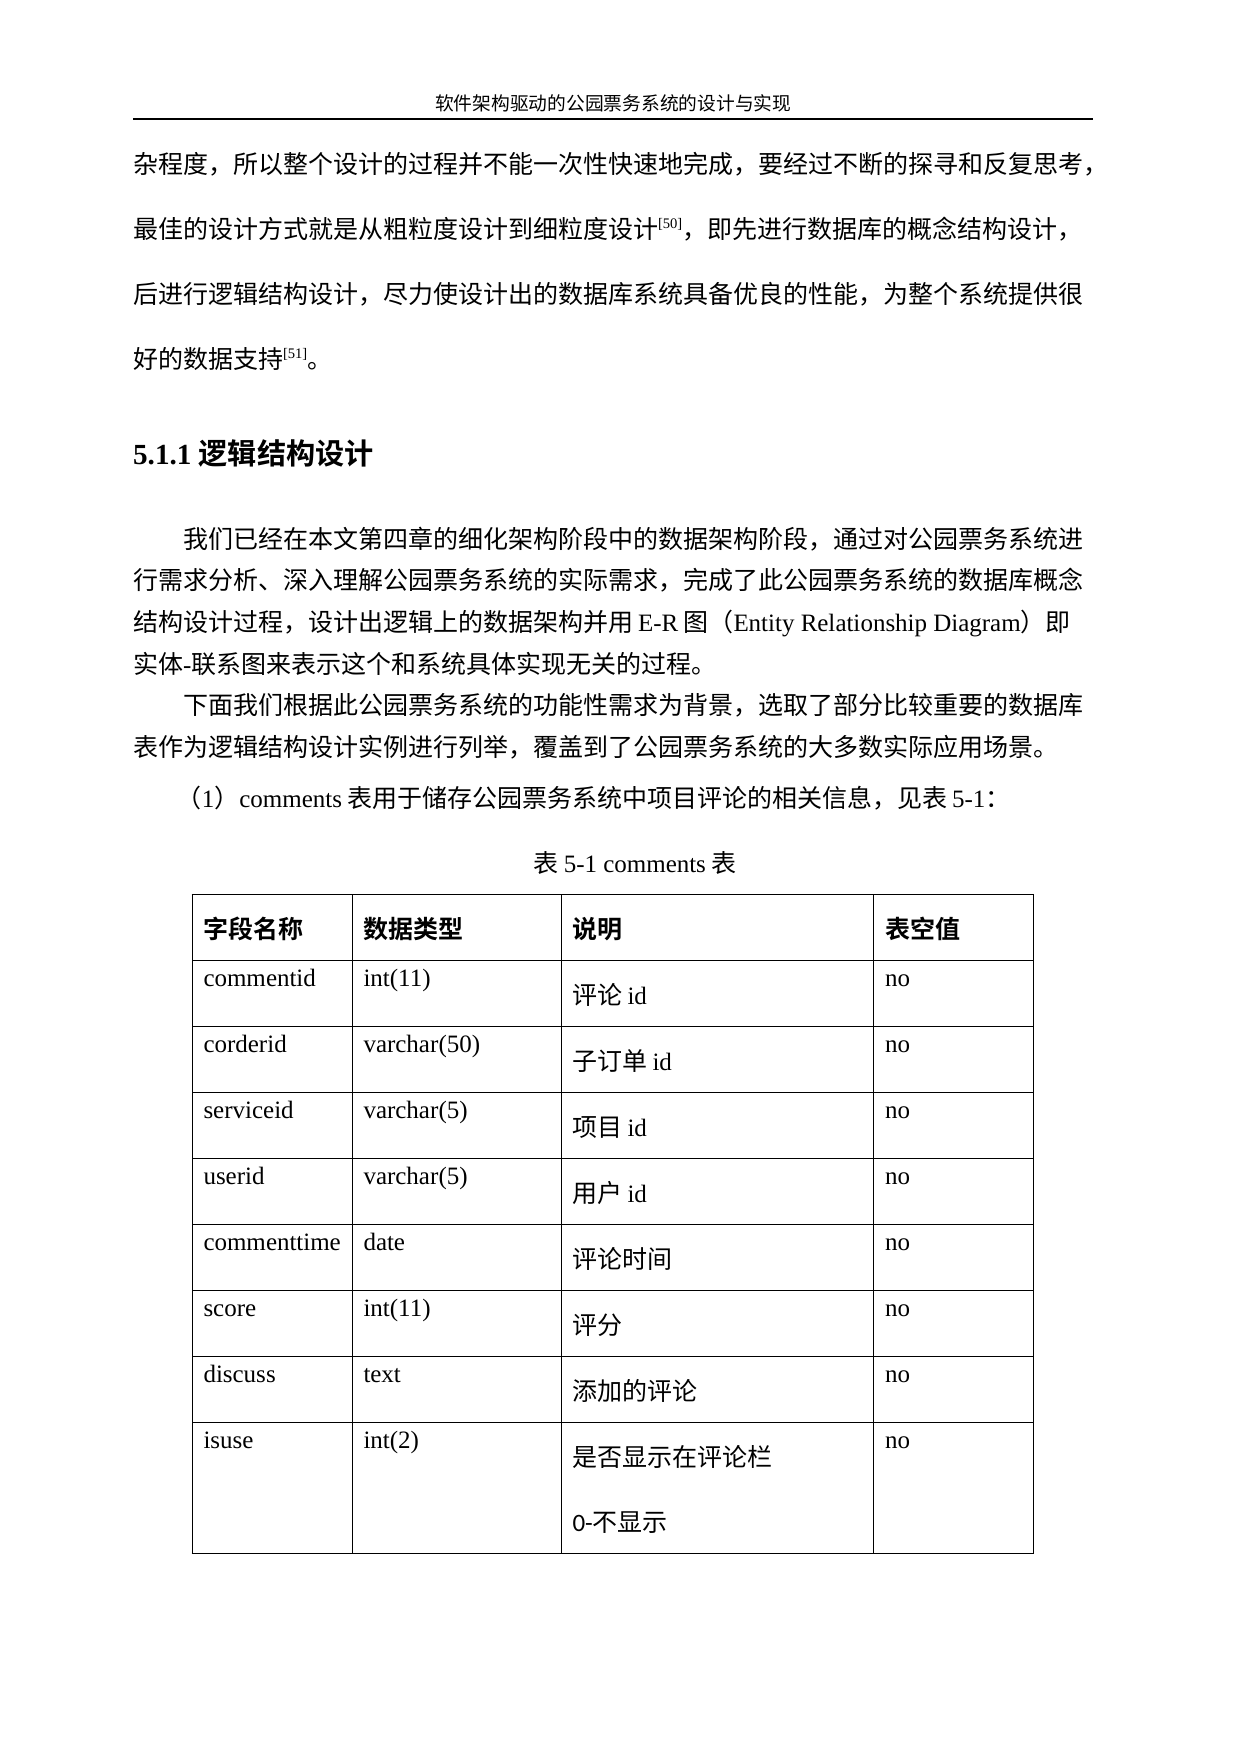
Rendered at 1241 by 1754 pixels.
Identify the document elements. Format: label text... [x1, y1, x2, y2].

table_header 字段名称 [193, 895, 352, 960]
table_cell 子订单id [562, 1027, 873, 1092]
table_cell 评论id [562, 961, 873, 1026]
table_cell no [874, 1093, 1033, 1158]
table_cell commentid [193, 961, 352, 1026]
table_cell score [193, 1291, 352, 1356]
table_cell discuss [193, 1357, 352, 1422]
table_cell 项目id [562, 1093, 873, 1158]
table_cell isuse [193, 1423, 352, 1553]
table_cell no [874, 1159, 1033, 1224]
table_cell userid [193, 1159, 352, 1224]
table_cell 用户id [562, 1159, 873, 1224]
subtitle 5.1.1 逻辑结构设计 [133, 419, 1093, 484]
table_cell no [874, 1291, 1033, 1356]
text 下面我们根据此公园票务系统的功能性需求为背景，选取了部分比较重要的数据库表作为逻辑结构设计实例进行列举，覆盖到了公园票务系统的大多数实际应用场景。 [133, 680, 1093, 764]
table_cell 评分 [562, 1291, 873, 1356]
table_cell no [874, 1357, 1033, 1422]
text （1）comments表用于储存公园票务系统中项目评论的相关信息，见表5-1： [133, 764, 1093, 829]
table_cell varchar(5) [353, 1093, 561, 1158]
table_header 表空值 [874, 895, 1033, 960]
table_cell text [353, 1357, 561, 1422]
table_cell int(2) [353, 1423, 561, 1553]
table_cell varchar(50) [353, 1027, 561, 1092]
text 我们已经在本文第四章的细化架构阶段中的数据架构阶段，通过对公园票务系统进行需求分析、深入理解公园票务系统的实际需求，完成了此公园票务系统的数据库概念结构设计过程，设计出逻辑上的数据架构并用E-R图（Entity Relationship Diagram）即实体-联系图来表示这个和系统具体实现无关的过程。 [133, 514, 1093, 680]
table_cell 是否显示在评论栏 0-不显示 1-显示 [562, 1423, 873, 1553]
table_cell varchar(5) [353, 1159, 561, 1224]
table_cell int(11) [353, 961, 561, 1026]
table_cell no [874, 1027, 1033, 1092]
table_header 数据类型 [353, 895, 561, 960]
table_cell 添加的评论 [562, 1357, 873, 1422]
table_cell commenttime [193, 1225, 352, 1290]
table_cell no [874, 1225, 1033, 1290]
table_cell no [874, 1423, 1033, 1553]
table_cell int(11) [353, 1291, 561, 1356]
text 表5-1 comments表 [133, 829, 1093, 894]
table_cell serviceid [193, 1093, 352, 1158]
table_header 说明 [562, 895, 873, 960]
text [133, 130, 1093, 390]
table_cell no [874, 961, 1033, 1026]
table_cell corderid [193, 1027, 352, 1092]
table_cell 评论时间 [562, 1225, 873, 1290]
table_cell date [353, 1225, 561, 1290]
